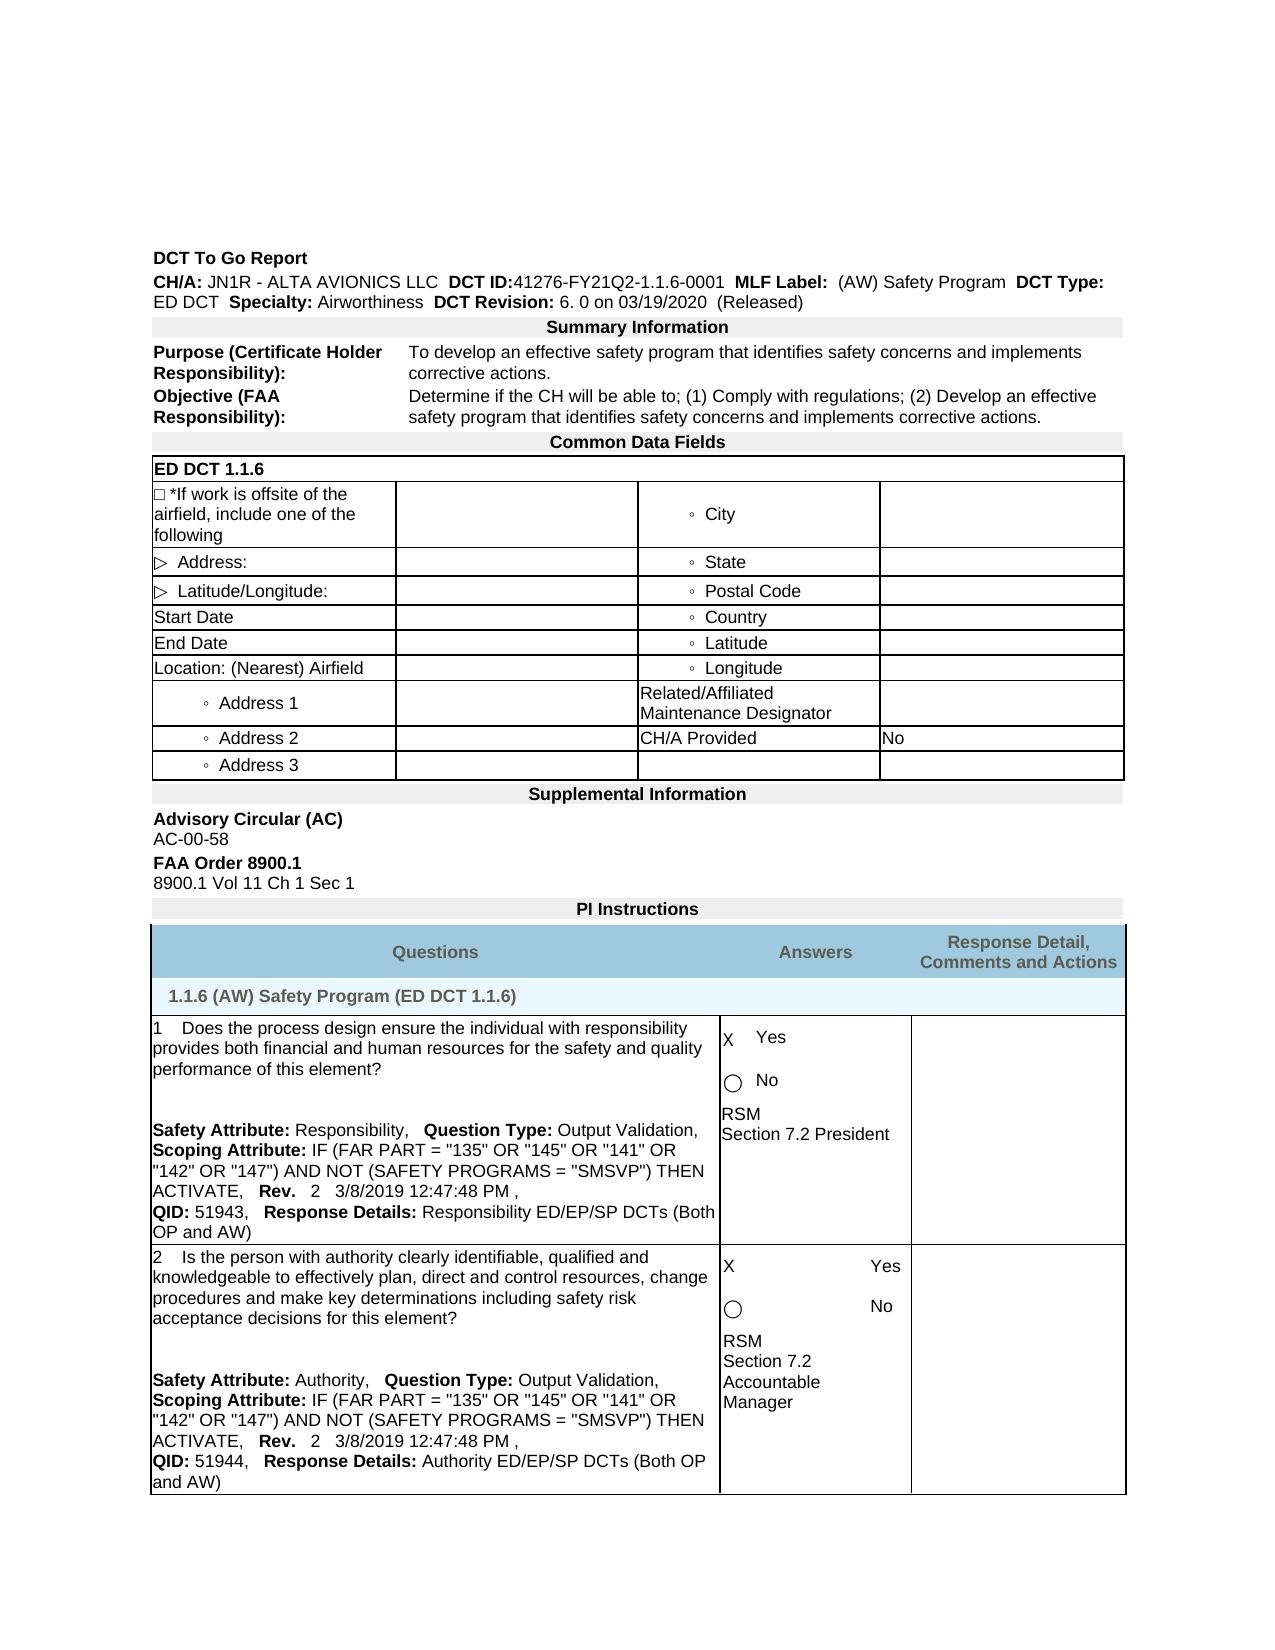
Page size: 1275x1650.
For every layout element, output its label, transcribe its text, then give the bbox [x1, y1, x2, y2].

table_cell [912, 1016, 1125, 1244]
table_cell 2 Is the person with authority clearly identifiable, qualified and knowledgeable to effectively plan, direct and control resources, change procedures and make key determinations including safety risk acceptance decisions for this element? Safety Attribute: Authority, Question Type: Output Validation, Scoping Attribute: IF (FAR PART = "135" OR "145" OR "141" OR "142" OR "147") AND NOT (SAFETY PROGRAMS = "SMSVP") THEN ACTIVATE, Rev. 2 3/8/2019 12:47:48 PM , QID: 51944, Response Details: Authority ED/EP/SP DCTs (Both OP and AW) [152, 1245, 719, 1493]
table_header [150, 245, 1125, 316]
table_cell 1 Does the process design ensure the individual with responsibility provides both financial and human resources for the safety and quality performance of this element? Safety Attribute: Responsibility, Question Type: Output Validation, Scoping Attribute: IF (FAR PART = "135" OR "145" OR "141" OR "142" OR "147") AND NOT (SAFETY PROGRAMS = "SMSVP") THEN ACTIVATE, Rev. 2 3/8/2019 12:47:48 PM , QID: 51943, Response Details: Responsibility ED/EP/SP DCTs (Both OP and AW) [152, 1016, 719, 1244]
table_cell [721, 1245, 911, 1493]
table_header Questions [152, 925, 720, 978]
table_header Answers [720, 925, 911, 978]
table_cell 1.1.6 (AW) Safety Program (ED DCT 1.1.6) [152, 979, 1125, 1014]
table_cell RSM Section 7.2 President [721, 1016, 911, 1244]
table_header Response Detail, Comments and Actions [911, 925, 1125, 978]
table_cell [150, 339, 1125, 430]
table_cell [912, 1245, 1125, 1493]
